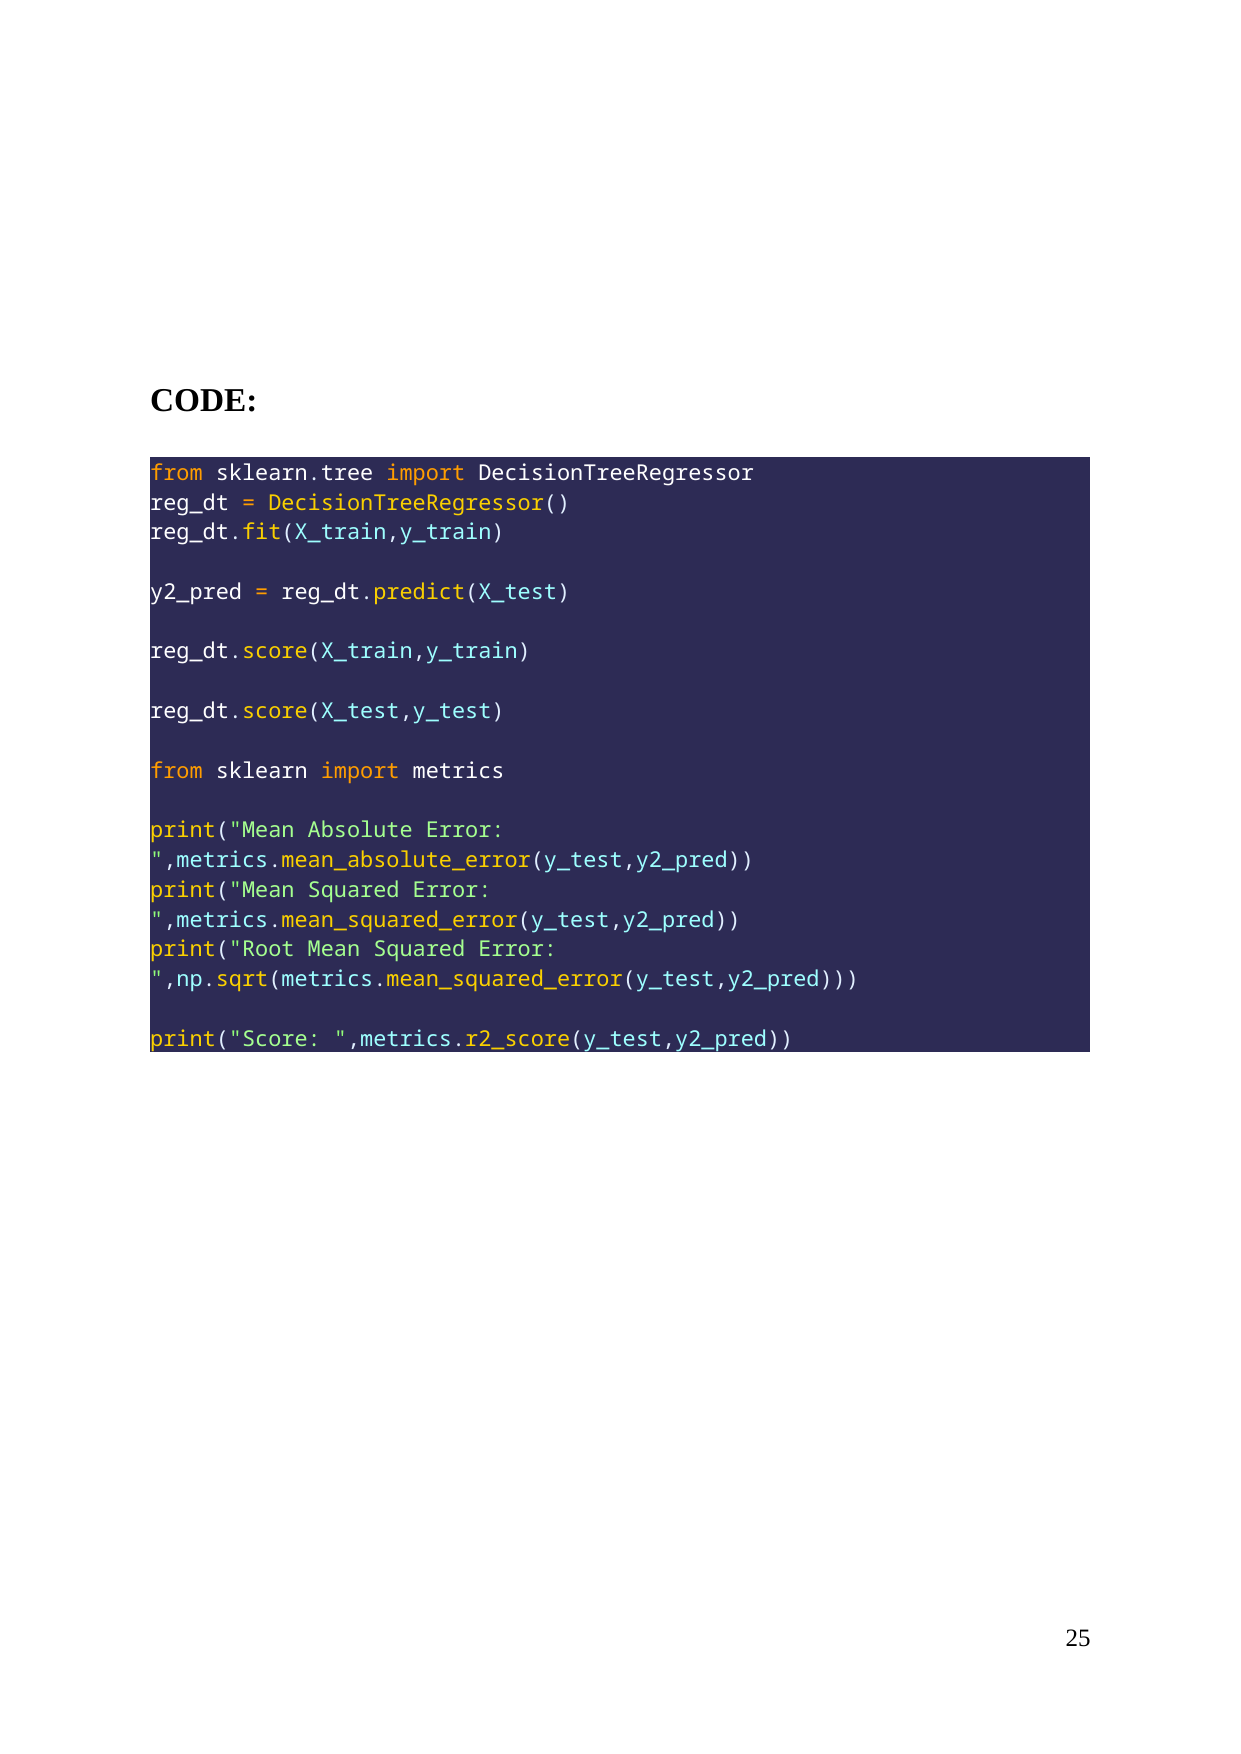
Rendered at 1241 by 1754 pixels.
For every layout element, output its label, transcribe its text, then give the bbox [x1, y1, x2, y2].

text print("Score: ",metrics.r2_score(y_test,y2_pred)) [150, 1023, 1090, 1052]
text from sklearn.tree import DecisionTreeRegressor [150, 457, 1090, 486]
text print("Root Mean Squared Error: ",np.sqrt(metrics.mean_squared_error(y_test,y2_pred))) [150, 933, 1090, 993]
text from sklearn import metrics [150, 754, 1090, 784]
text print("Mean Squared Error: ",metrics.mean_squared_error(y_test,y2_pred)) [150, 874, 1090, 933]
text reg_dt.score(X_train,y_train) [150, 635, 1090, 665]
text y2_pred = reg_dt.predict(X_test) [150, 576, 1090, 606]
text reg_dt.fit(X_train,y_train) [150, 516, 1090, 546]
text print("Mean Absolute Error: ",metrics.mean_absolute_error(y_test,y2_pred)) [150, 814, 1090, 874]
text reg_dt.score(X_test,y_test) [150, 695, 1090, 725]
text reg_dt = DecisionTreeRegressor() [150, 486, 1090, 516]
text CODE: [150, 380, 1090, 418]
